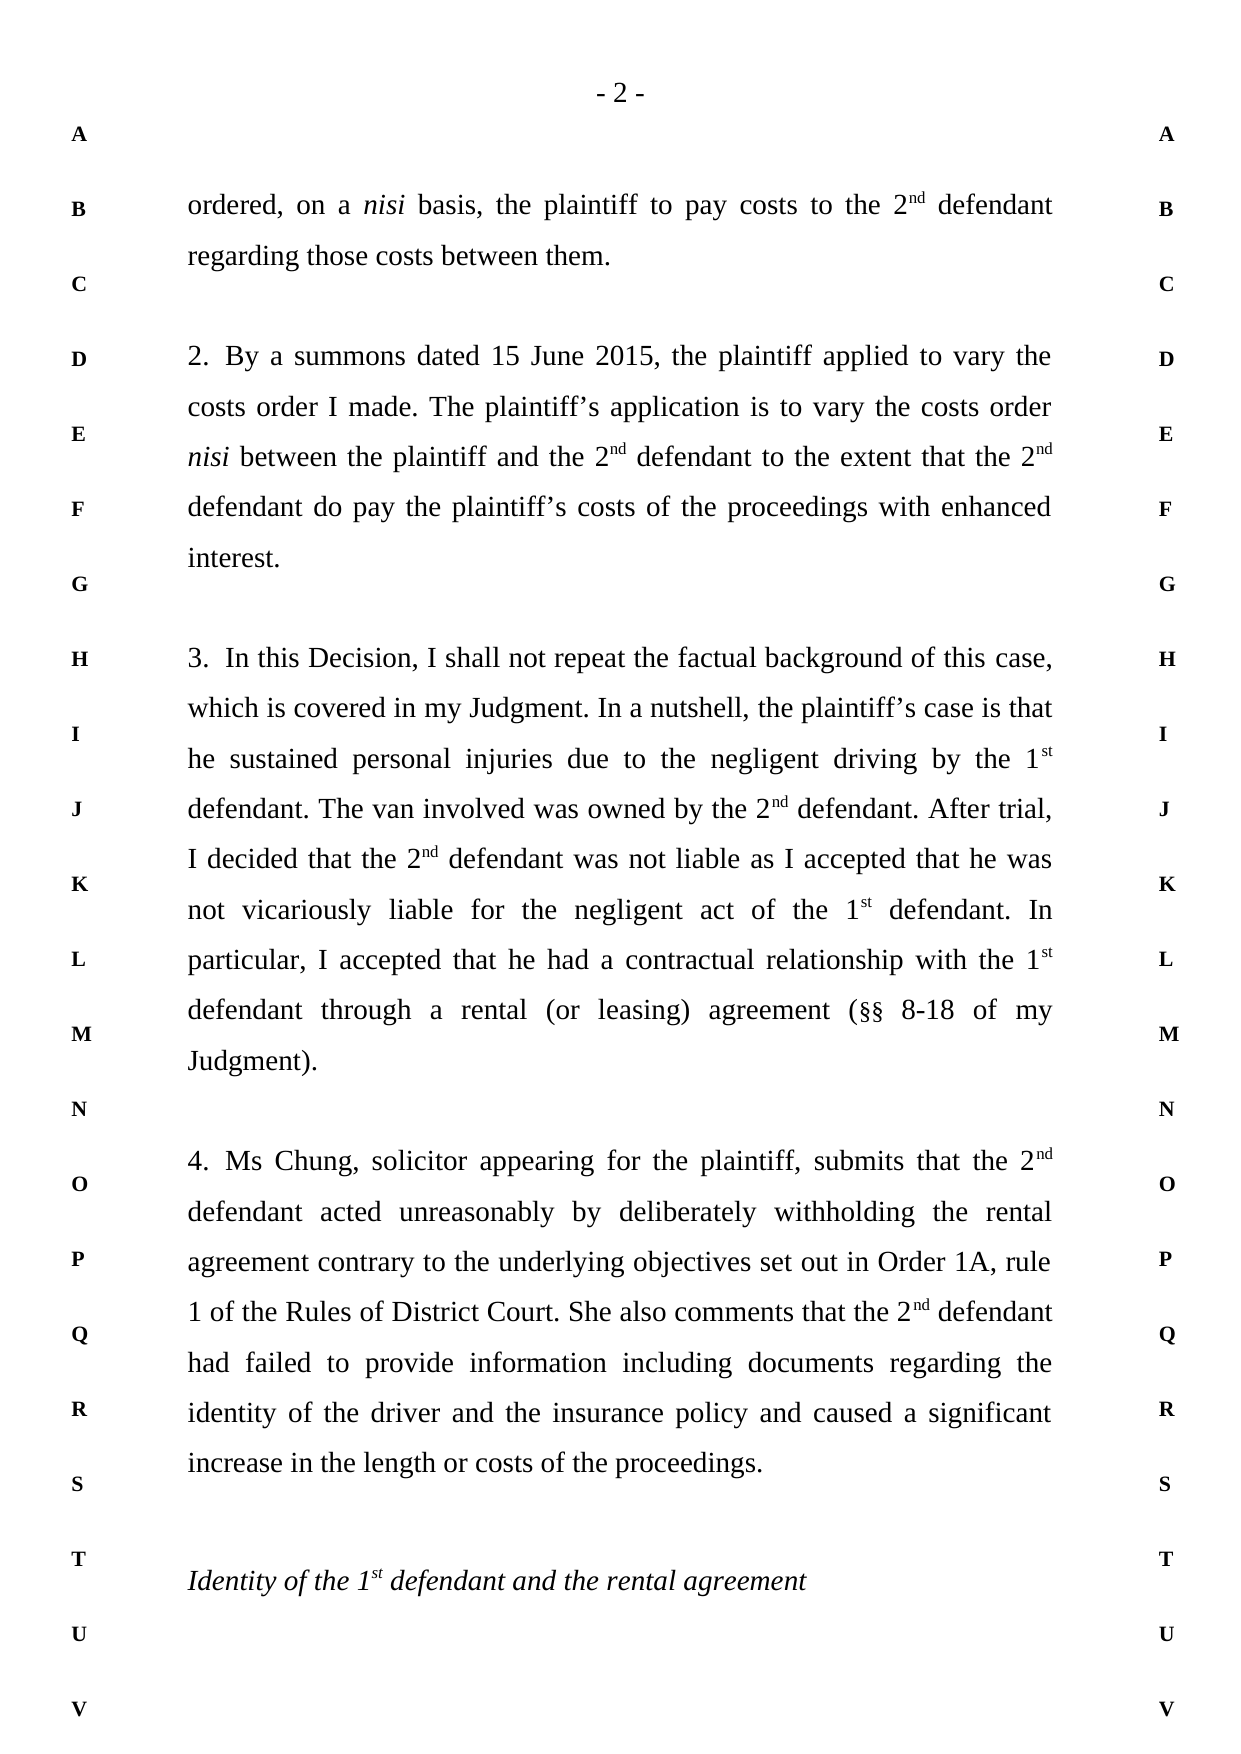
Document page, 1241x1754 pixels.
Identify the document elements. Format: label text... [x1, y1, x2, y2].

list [187, 187, 1053, 271]
list In this Decision, I shall not repeat the factual background of this case, which is covered in my Judgment. In a nutshell, the plaintiff’s case is that he sustained personal injuries due to the negligent driving by the 1st defendant. The van involved was owned by the 2nd defendant. After trial, I decided that the 2nd defendant was not liable as I accepted that he was not vicariously liable for the negligent act of the 1st defendant. In particular, I accepted that he had a contractual relationship with the 1st defendant through a rental (or leasing) agreement (§§ 8-18 of my Judgment). [187, 640, 1053, 1076]
list Ms Chung, solicitor appearing for the plaintiff, submits that the 2nd defendant acted unreasonably by deliberately withholding the rental agreement contrary to the underlying objectives set out in Order 1A, rule 1 of the Rules of District Court. She also comments that the 2nd defendant had failed to provide information including documents regarding the identity of the driver and the insurance policy and caused a significant increase in the length or costs of the proceedings. [187, 1143, 1053, 1479]
text Identity of the 1st defendant and the rental agreement [187, 1563, 1053, 1596]
list By a summons dated 15 June 2015, the plaintiff applied to vary the costs order I made. The plaintiff’s application is to vary the costs order nisi between the plaintiff and the 2nd defendant to the extent that the 2nd defendant do pay the plaintiff’s costs of the proceedings with enhanced interest. [187, 338, 1053, 573]
